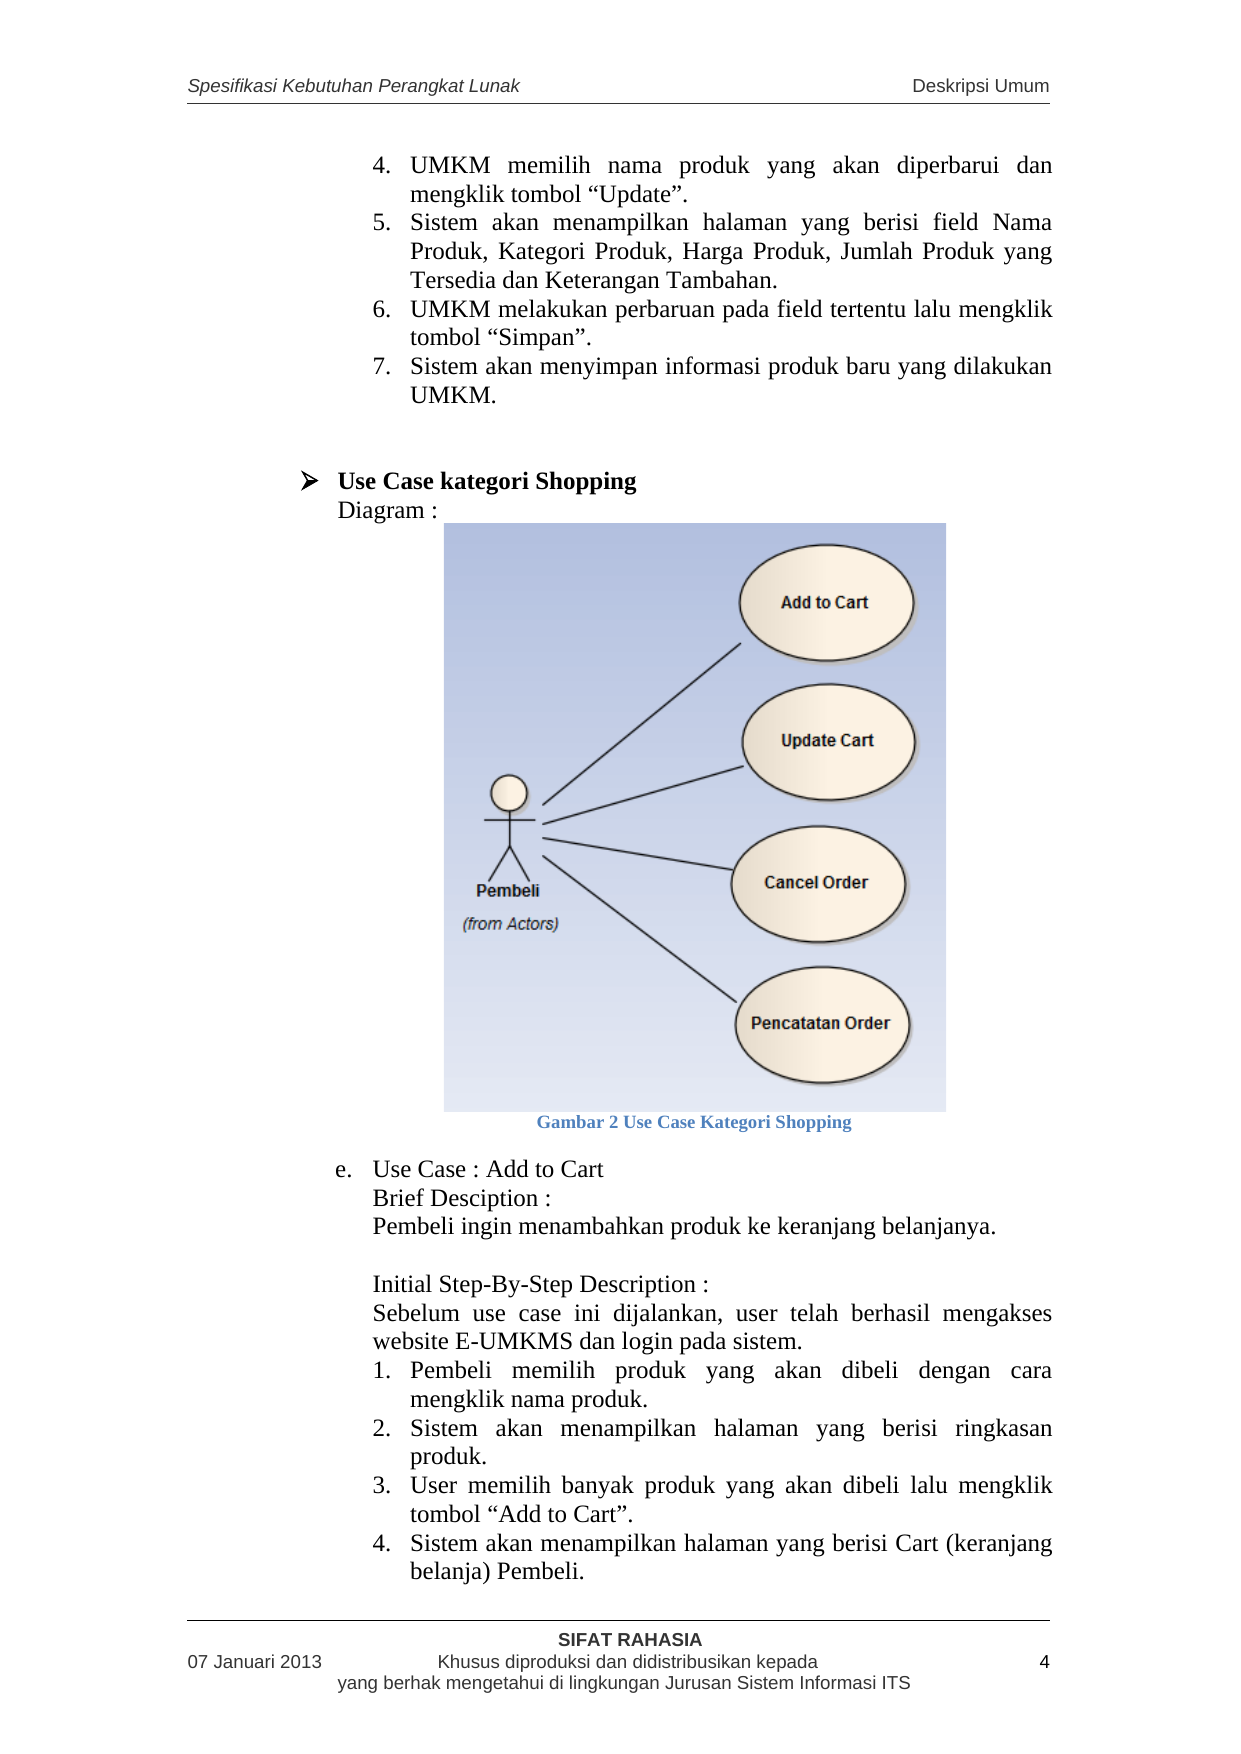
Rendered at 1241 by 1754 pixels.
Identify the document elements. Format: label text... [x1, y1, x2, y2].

text Gambar 2 Use Case Kategori Shopping [335, 1111, 1053, 1133]
list Sistem akan menampilkan halaman yang berisi Cart (keranjang belanja) Pembeli. [372, 1528, 1053, 1585]
list Sistem akan menyimpan informasi produk baru yang dilakukan UMKM. [372, 351, 1053, 409]
text Diagram : [337, 495, 1053, 524]
text Pembeli ingin menambahkan produk ke keranjang belanjanya. [372, 1211, 1053, 1240]
text Brief Desciption : [372, 1183, 1053, 1211]
list Sistem akan menampilkan halaman yang berisi field Nama Produk, Kategori Produk, Harga Produk, Jumlah Produk yang Tersedia dan Keterangan Tambahan. [372, 207, 1053, 294]
list Pembeli memilih produk yang akan dibeli dengan cara mengklik nama produk. [372, 1355, 1053, 1413]
picture [443, 523, 947, 1112]
list User memilih banyak produk yang akan dibeli lalu mengklik tombol “Add to Cart”. [372, 1470, 1053, 1528]
list Sistem akan menampilkan halaman yang berisi ringkasan produk. [372, 1413, 1053, 1470]
text Initial Step-By-Step Description : [372, 1269, 1053, 1298]
list Use Case : Add to Cart [335, 1154, 1053, 1183]
list UMKM melakukan perbaruan pada field tertentu lalu mengklik tombol “Simpan”. [372, 294, 1053, 351]
list Use Case kategori Shopping [300, 466, 1053, 495]
text Sebelum use case ini dijalankan, user telah berhasil mengakses website E-UMKMS dan login pada sistem. [372, 1298, 1053, 1355]
list UMKM memilih nama produk yang akan diperbarui dan mengklik tombol “Update”. [372, 150, 1053, 207]
